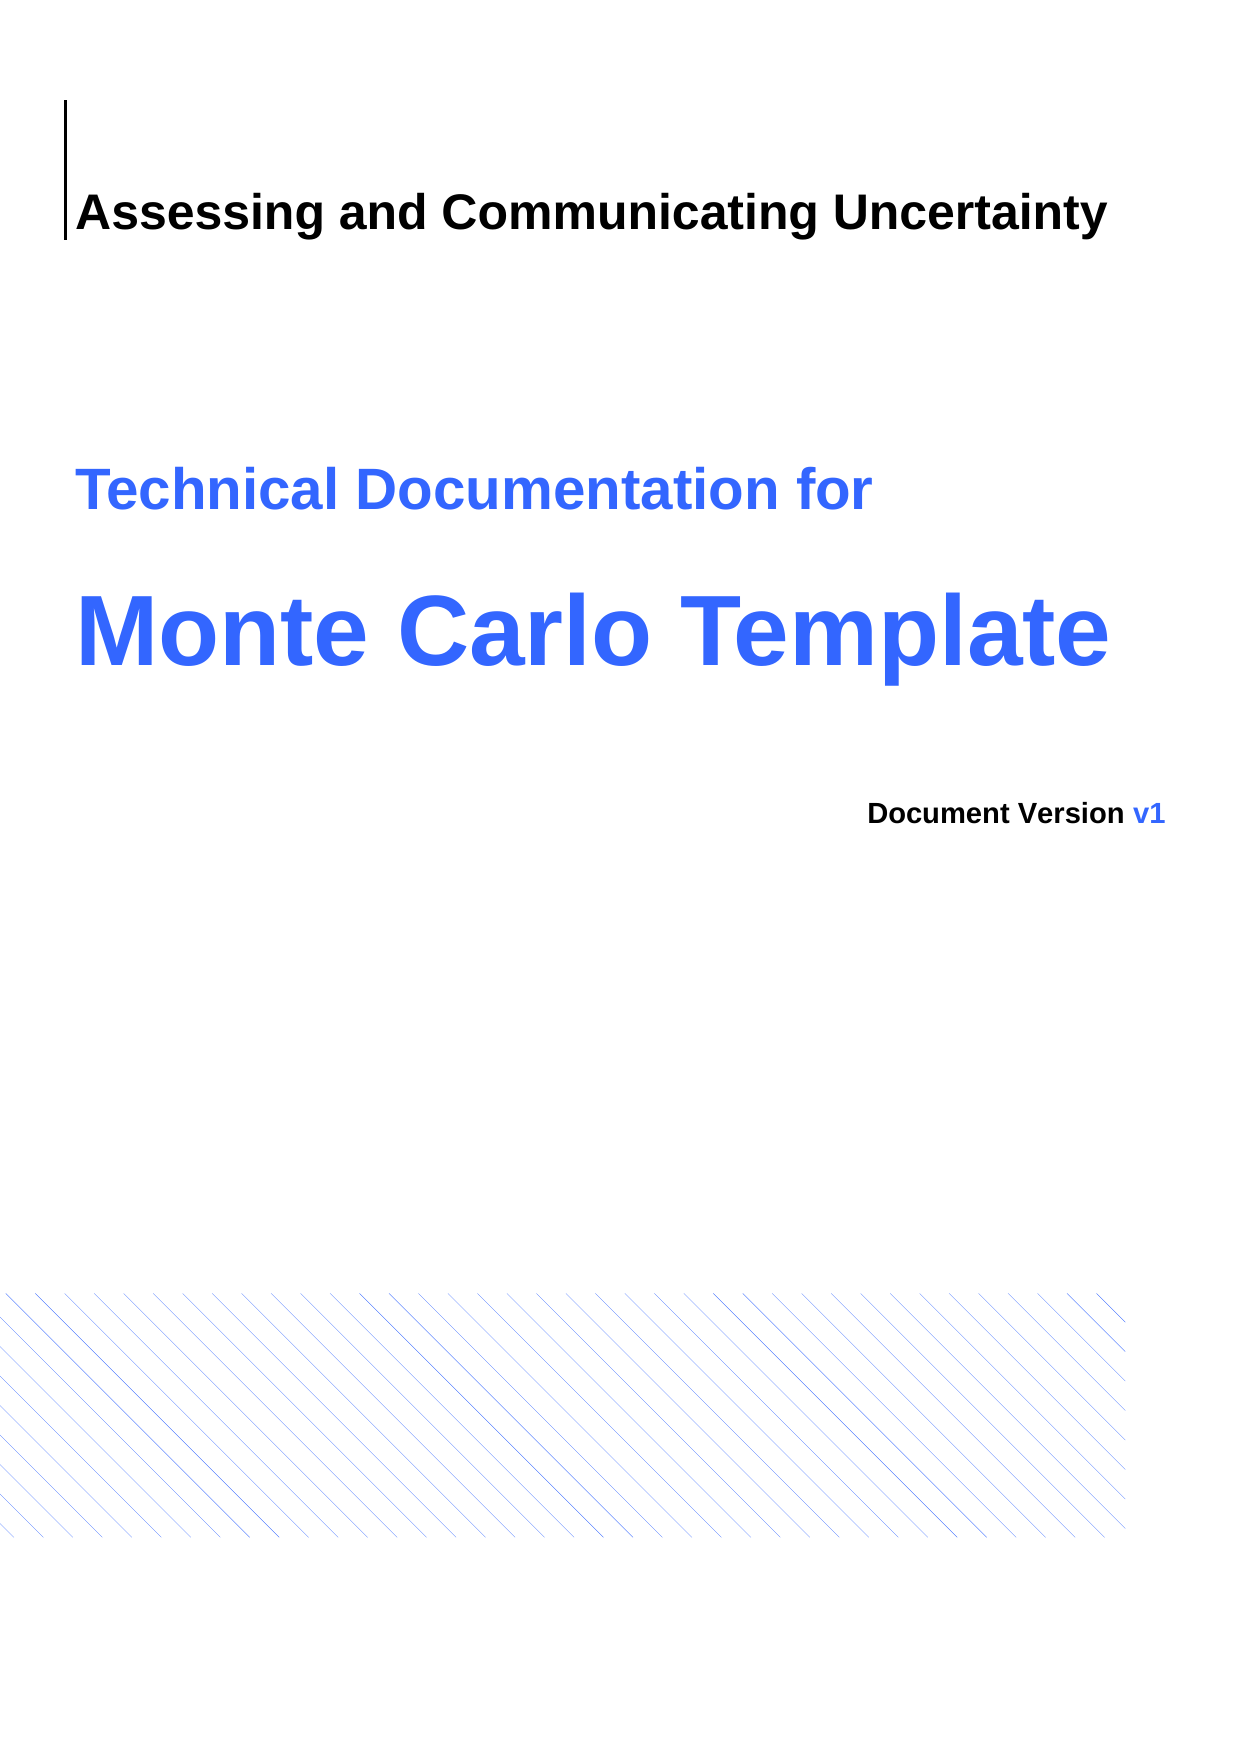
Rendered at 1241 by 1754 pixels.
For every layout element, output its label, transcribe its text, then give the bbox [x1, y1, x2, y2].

title Monte Carlo Template [75, 572, 1165, 687]
text Assessing and Communicating Uncertainty [67, 182, 1165, 240]
subtitle Technical Documentation for [75, 455, 1165, 522]
text Document Version v1 [75, 796, 1165, 829]
